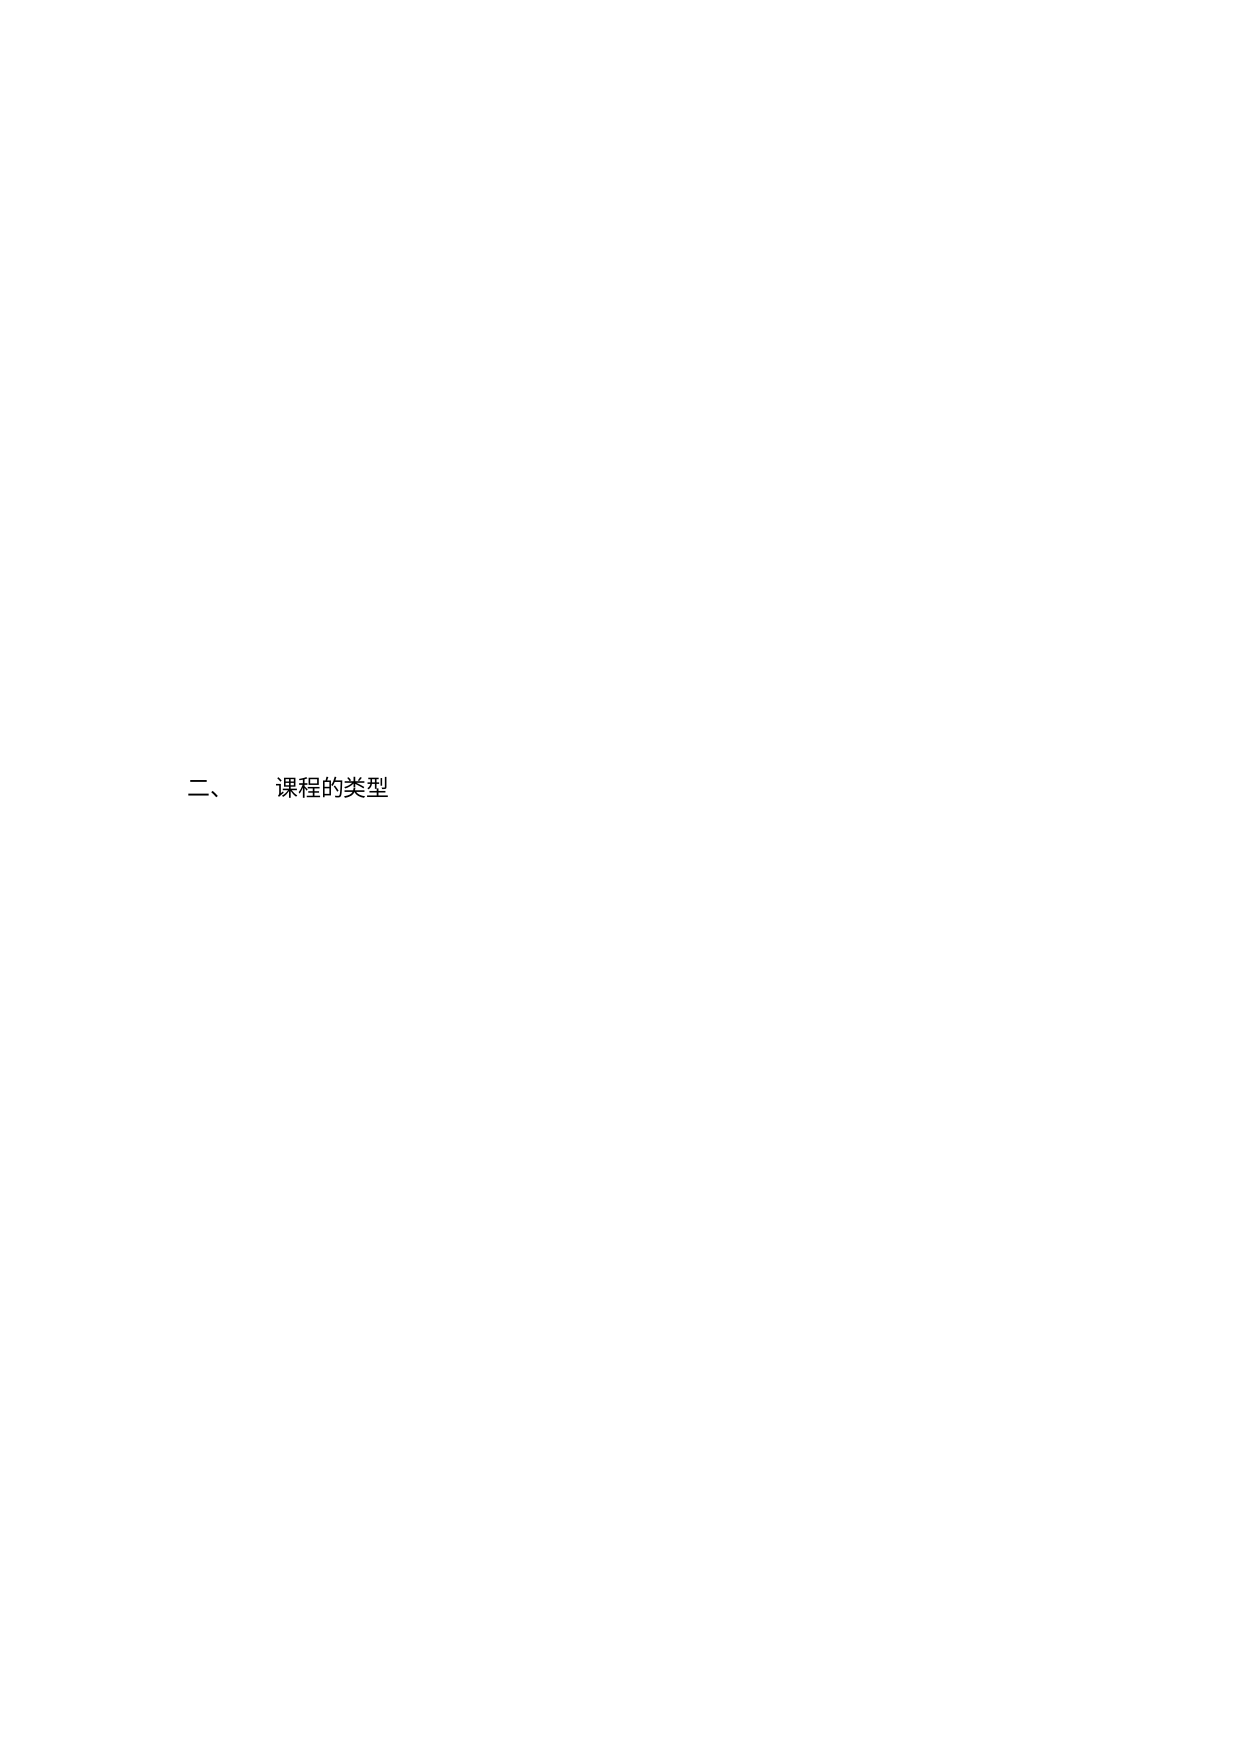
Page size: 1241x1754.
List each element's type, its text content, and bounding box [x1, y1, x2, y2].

list 课程的类型 [187, 754, 1053, 819]
